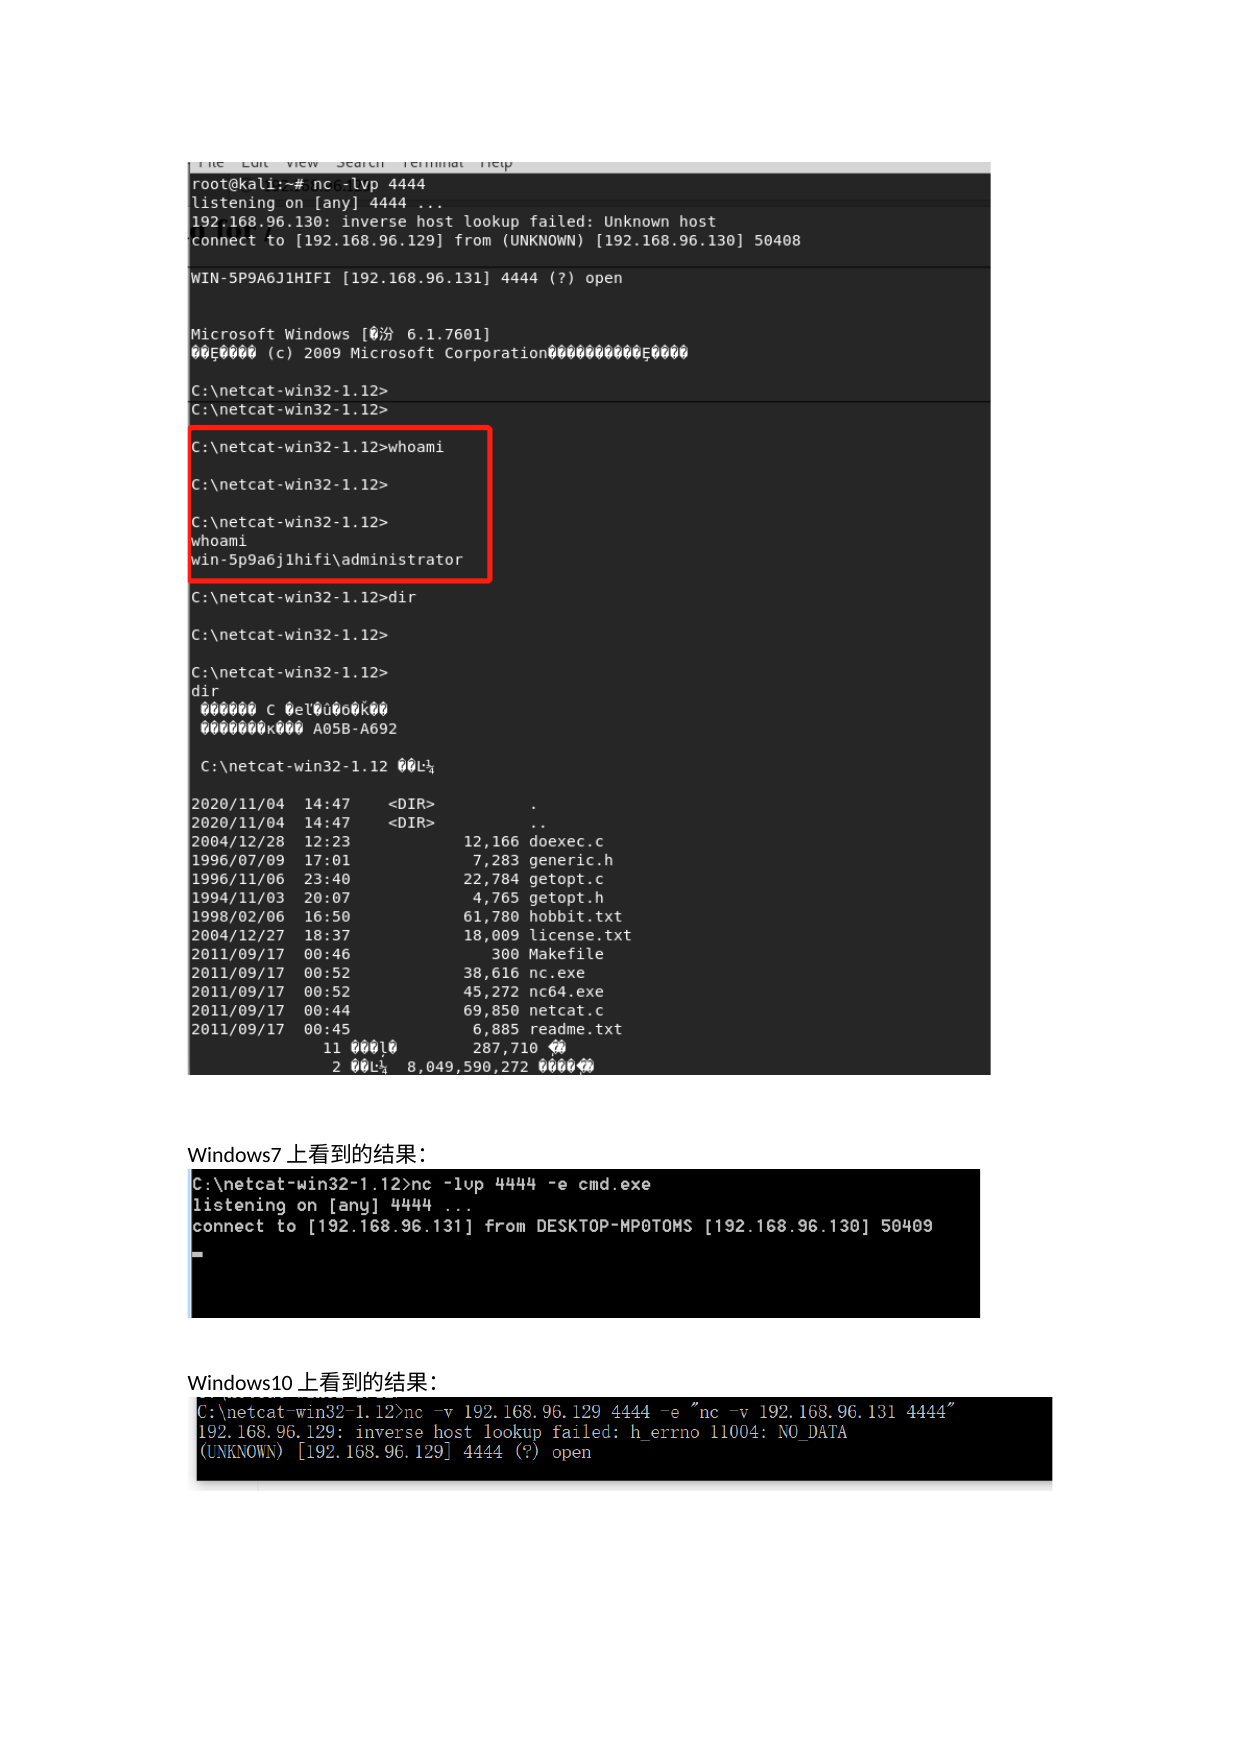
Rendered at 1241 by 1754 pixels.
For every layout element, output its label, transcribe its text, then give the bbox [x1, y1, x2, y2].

picture [187, 1169, 981, 1318]
picture [187, 162, 991, 1075]
text Windows10上看到的结果： [187, 1364, 1053, 1397]
text Windows7上看到的结果： [187, 1137, 1053, 1169]
picture [187, 1397, 1053, 1491]
